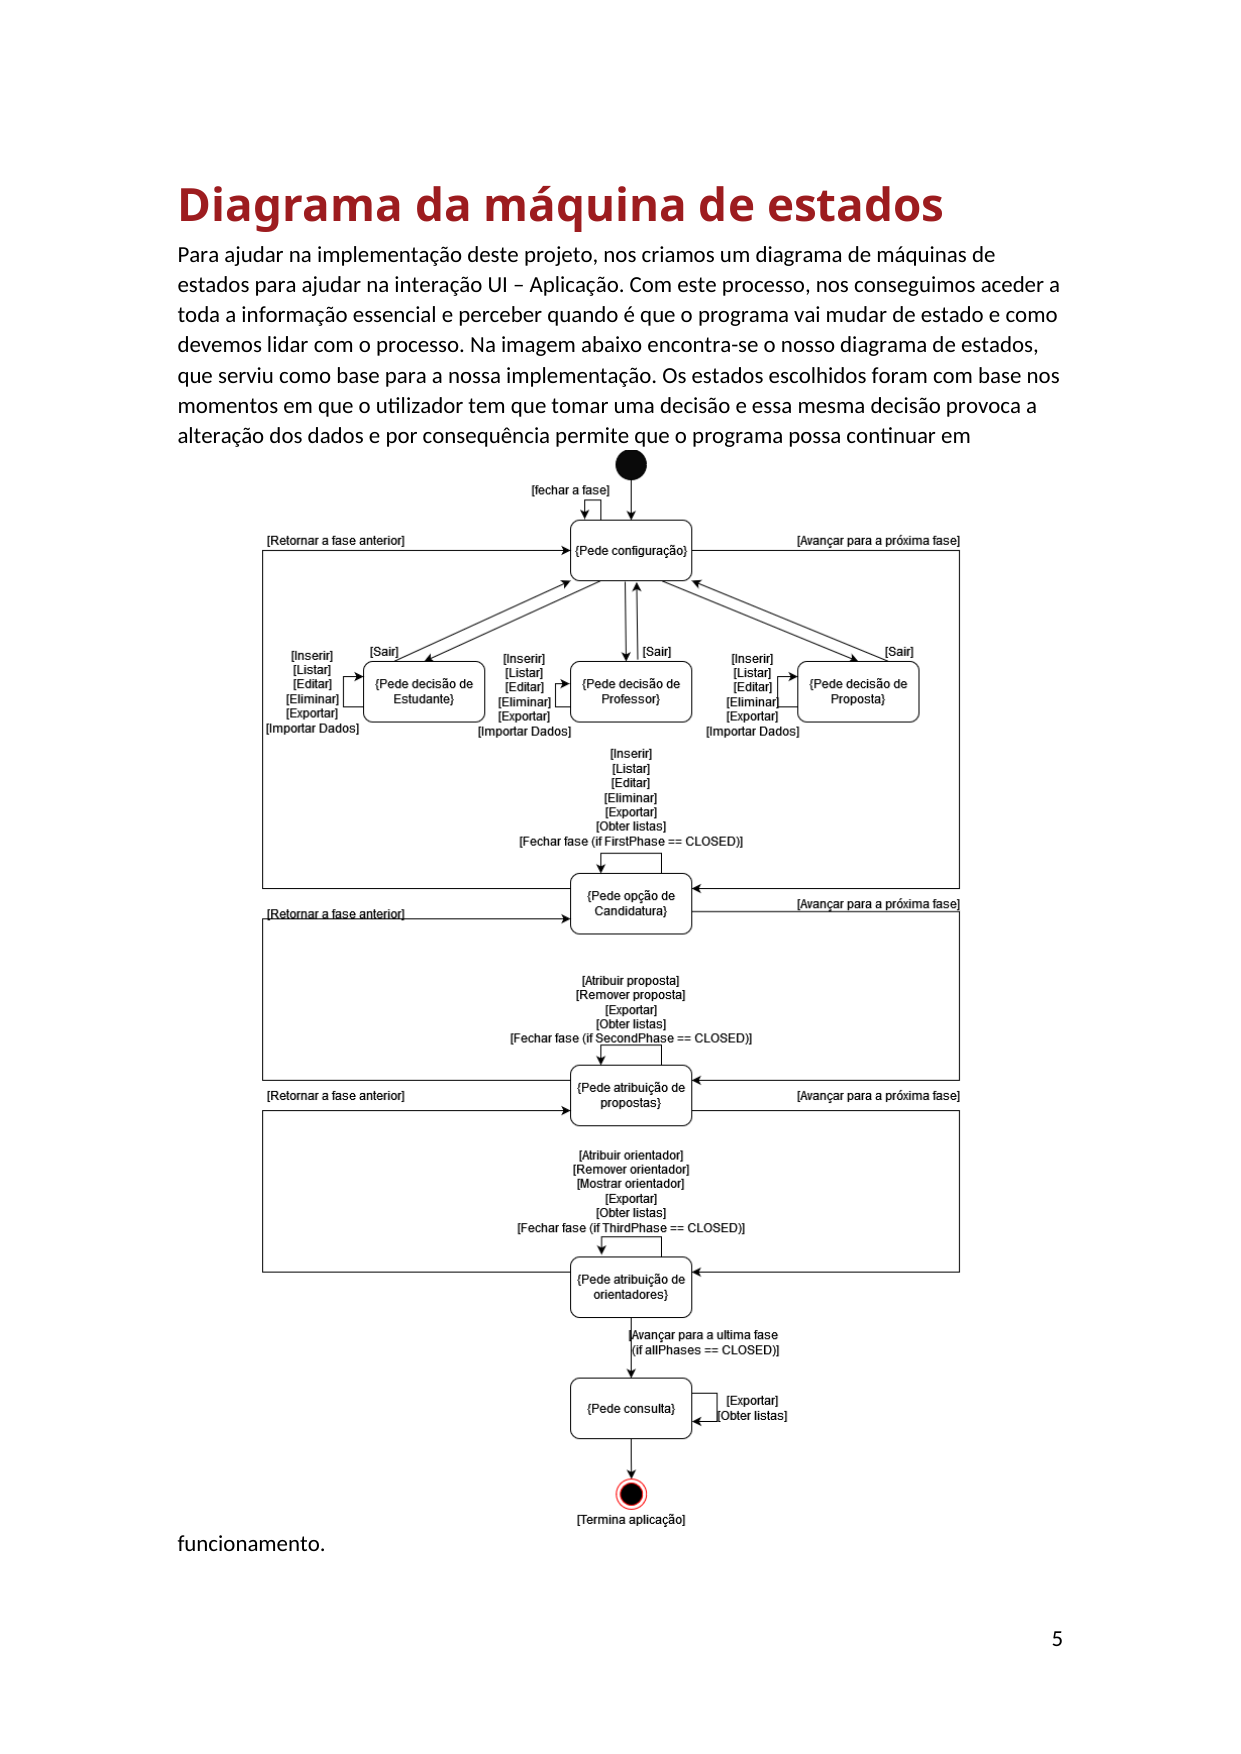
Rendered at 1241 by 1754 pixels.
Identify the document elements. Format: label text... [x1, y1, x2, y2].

subtitle Diagrama da máquina de estados [177, 173, 1063, 235]
picture [252, 450, 970, 1530]
